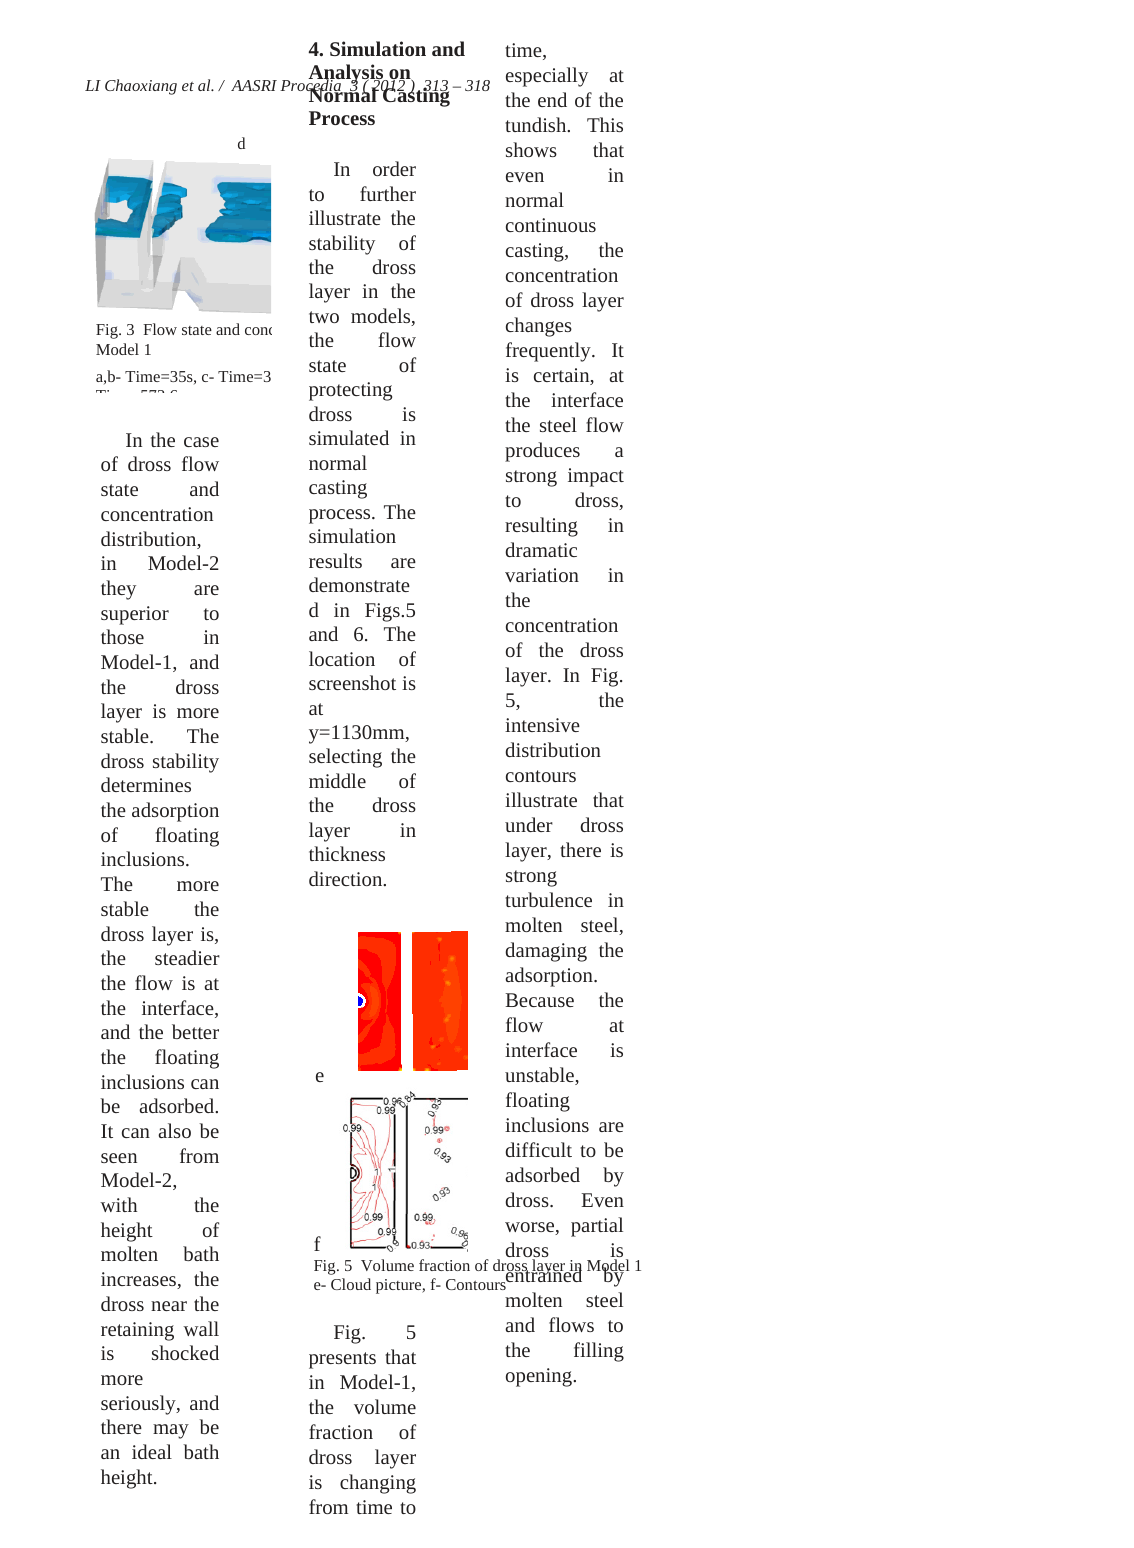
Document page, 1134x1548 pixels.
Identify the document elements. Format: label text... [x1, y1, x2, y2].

table_cell d [72, 115, 271, 317]
table_header LI Chaoxiang et al. / AASRI Procedia 3 ( 2012 ) 313 – 318 [72, 76, 271, 114]
table_cell Fig. 3 Flow state and concentration distribution of dross layer in [72, 317, 271, 339]
picture [343, 915, 468, 1083]
table_header e f Fig. 5 Volume fraction of dross layer in Model 1 e- Cloud picture, f- Contours [286, 909, 468, 1301]
picture [91, 153, 272, 317]
text In the case of dross flow state and concentration distribution, in Model-2 they are superior to those in Model-1, and the dross layer is more stable. The dross stability determines the adsorption of floating inclusions. The more stable the dross layer is, the steadier the flow is at the interface, and the better the floating inclusions can be adsorbed. It can also be seen from Model-2, with the height of molten bath increases, the dross near the retaining wall is shocked more seriously, and there may be an ideal bath height. [100, 428, 219, 1489]
text Fig. 5 presents that in Model-1, the volume fraction of dross layer is changing from time to time, especially at the end of the tundish. This shows that even in normal continuous casting, the concentration of dross layer changes frequently. It is certain, at the interface the steel flow produces a strong impact to dross, resulting in dramatic variation in the concentration of the dross layer. In Fig. 5, the intensive distribution contours illustrate that under dross layer, there is strong turbulence in molten steel, damaging the adsorption. Because the flow at interface is unstable, floating inclusions are difficult to be adsorbed by dross. Even worse, partial dross is entrained by molten steel and flows to the filling opening. [505, 38, 624, 1387]
text In order to further illustrate the stability of the dross layer in the two models, the flow state of protecting dross is simulated in normal casting process. The simulation results are demonstrated in Figs.5 and 6. The location of screenshot is at y=1130mm, selecting the middle of the dross layer in thickness direction. [308, 157, 416, 891]
picture [339, 1087, 468, 1252]
text 4. Simulation and Analysis on Normal Casting Process [308, 38, 468, 130]
table_cell a,b- Time=35s, c- Time=360.9s, d- Time=572.6s [72, 363, 271, 393]
table_cell Model 1 [72, 340, 271, 362]
